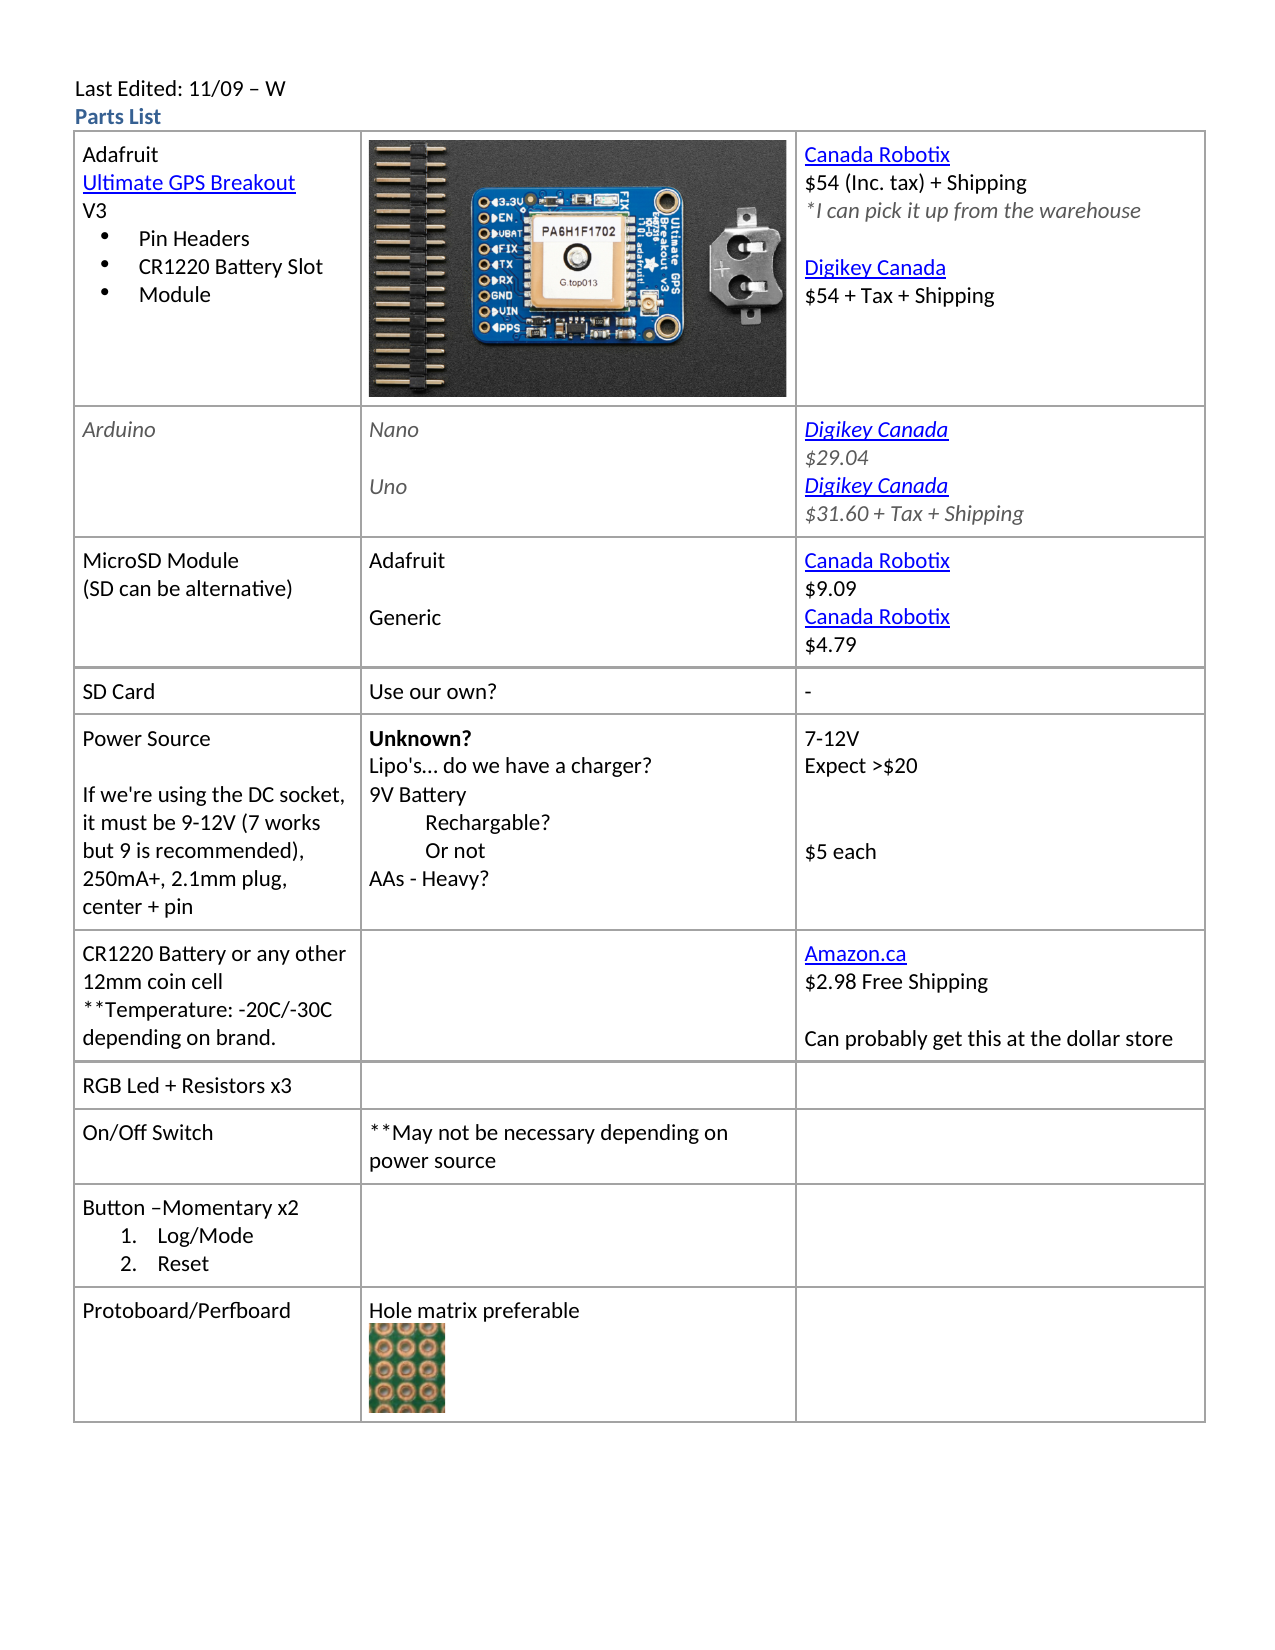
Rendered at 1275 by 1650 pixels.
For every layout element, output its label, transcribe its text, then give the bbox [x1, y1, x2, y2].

table_cell [362, 931, 795, 1060]
table_cell [362, 1185, 795, 1286]
table_cell RGB Led + Resistors x3 [75, 1063, 360, 1108]
table_cell Amazon.ca $2.98 Free Shipping Can probably get this at the dollar store [797, 931, 1204, 1060]
table_cell Unknown? Lipo's… do we have a charger? 9V Battery Rechargable? Or not AAs - Heavy? [362, 715, 795, 929]
table_cell Adafruit Generic [362, 538, 795, 666]
table_cell SD Card [75, 669, 360, 713]
table_cell Button –Momentary x2 Log/Mode Reset [75, 1185, 360, 1286]
table_cell **May not be necessary depending on power source [362, 1110, 795, 1183]
table_header Adafruit Ultimate GPS Breakout V3 Pin Headers CR1220 Battery Slot Module [75, 132, 360, 405]
table_cell Hole matrix preferable [362, 1288, 795, 1421]
table_cell Use our own? [362, 669, 795, 713]
table_cell Digikey Canada $29.04 Digikey Canada $31.60 + Tax + Shipping [797, 407, 1204, 536]
table_cell Canada Robotix $9.09 Canada Robotix $4.79 [797, 538, 1204, 666]
picture [368, 1323, 446, 1413]
table_cell 7-12V Expect >$20 $5 each [797, 715, 1204, 929]
table_cell [797, 1110, 1204, 1183]
text Parts List [75, 102, 1200, 130]
table_cell On/Off Switch [75, 1110, 360, 1183]
table_cell Protoboard/Perfboard [75, 1288, 360, 1421]
table_header [362, 132, 795, 405]
table_cell [797, 1063, 1204, 1108]
table_cell [797, 1185, 1204, 1286]
table_cell MicroSD Module (SD can be alternative) [75, 538, 360, 666]
table_cell - [797, 669, 1204, 713]
table_cell Arduino [75, 407, 360, 536]
table_cell [362, 1063, 795, 1108]
table_cell [797, 1288, 1204, 1421]
picture [368, 140, 787, 397]
table_cell Nano Uno [362, 407, 795, 536]
table_header Canada Robotix $54 (Inc. tax) + Shipping *I can pick it up from the warehouse Digikey Canada $54 + Tax + Shipping [797, 132, 1204, 405]
table_cell Power Source If we're using the DC socket, it must be 9-12V (7 works but 9 is recommended), 250mA+, 2.1mm plug, center + pin [75, 715, 360, 929]
table_cell CR1220 Battery or any other 12mm coin cell **Temperature: -20C/-30C depending on brand. [75, 931, 360, 1060]
